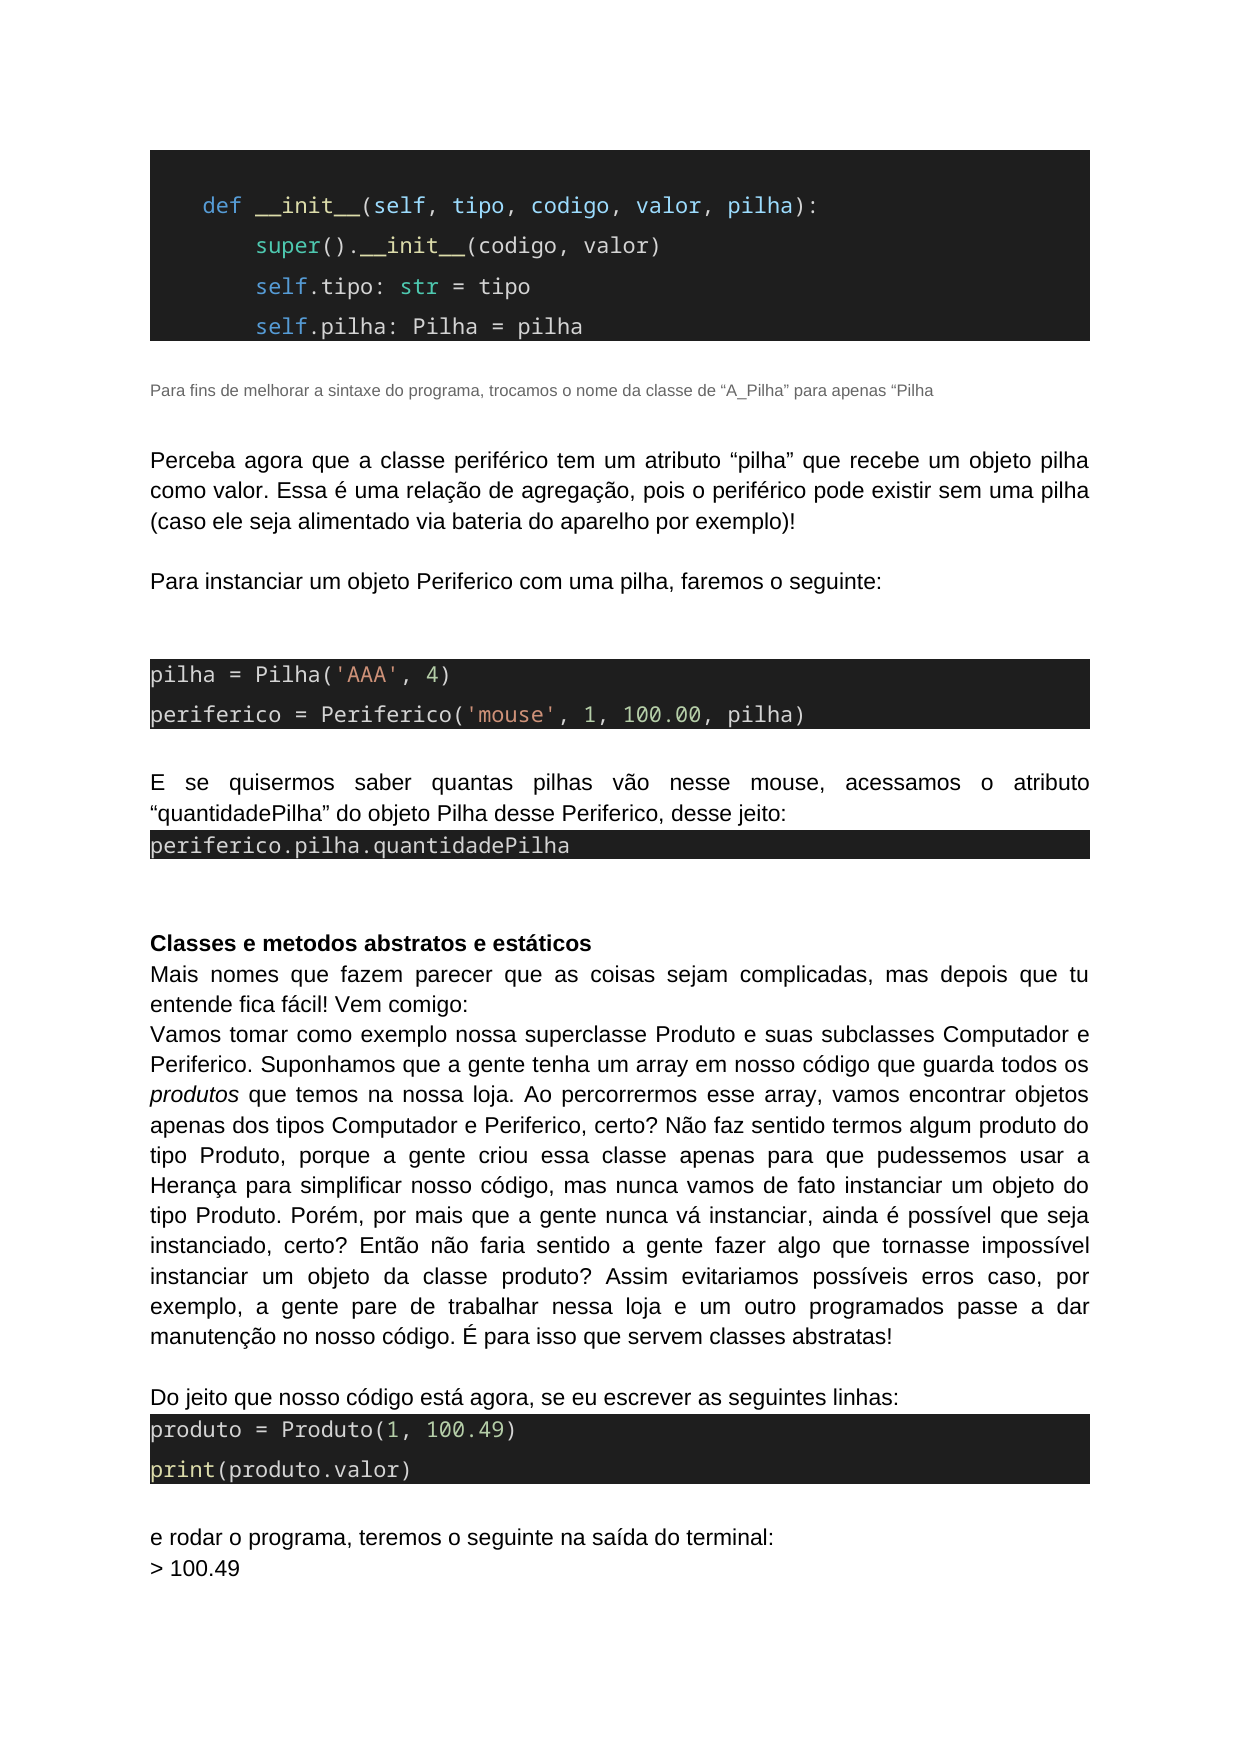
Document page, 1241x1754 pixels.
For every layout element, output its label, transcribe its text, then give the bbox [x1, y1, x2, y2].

text Mais nomes que fazem parecer que as coisas sejam complicadas, mas depois que tu entende fica fácil! Vem comigo: [150, 961, 1090, 1017]
text self.tipo: str = tipo [150, 271, 1090, 300]
text Para instanciar um objeto Periferico com uma pilha, faremos o seguinte: [150, 568, 1090, 594]
text produto = Produto(1, 100.49) [150, 1414, 1090, 1443]
text pilha = Pilha('AAA', 4) [150, 659, 1090, 688]
text Classes e metodos abstratos e estáticos [150, 930, 1090, 957]
text print(produto.valor) [150, 1454, 1090, 1484]
text E se quisermos saber quantas pilhas vão nesse mouse, acessamos o atributo “quantidadePilha” do objeto Pilha desse Periferico, desse jeito: [150, 769, 1090, 826]
text self.pilha: Pilha = pilha [150, 311, 1090, 341]
text Para fins de melhorar a sintaxe do programa, trocamos o nome da classe de “A_Pilha” para apenas “Pilha [150, 381, 1090, 400]
text > 100.49 [150, 1554, 1090, 1581]
text periferico.pilha.quantidadePilha [150, 830, 1090, 859]
text Vamos tomar como exemplo nossa superclasse Produto e suas subclasses Computador e Periferico. Suponhamos que a gente tenha um array em nosso código que guarda todos os produtos que temos na nossa loja. Ao percorrermos esse array, vamos encontrar objetos apenas dos tipos Computador e Periferico, certo? Não faz sentido termos algum produto do tipo Produto, porque a gente criou essa classe apenas para que pudessemos usar a Herança para simplificar nosso código, mas nunca vamos de fato instanciar um objeto do tipo Produto. Porém, por mais que a gente nunca vá instanciar, ainda é possível que seja instanciado, certo? Então não faria sentido a gente fazer algo que tornasse impossível instanciar um objeto da classe produto? Assim evitariamos possíveis erros caso, por exemplo, a gente pare de trabalhar nessa loja e um outro programados passe a dar manutenção no nosso código. É para isso que servem classes abstratas! [150, 1021, 1090, 1349]
text def __init__(self, tipo, codigo, valor, pilha): [150, 190, 1090, 220]
text Do jeito que nosso código está agora, se eu escrever as seguintes linhas: [150, 1383, 1090, 1410]
text Perceba agora que a classe periférico tem um atributo “pilha” que recebe um objeto pilha como valor. Essa é uma relação de agregação, pois o periférico pode existir sem uma pilha (caso ele seja alimentado via bateria do aparelho por exemplo)! [150, 447, 1090, 534]
text e rodar o programa, teremos o seguinte na saída do terminal: [150, 1524, 1090, 1551]
text super().__init__(codigo, valor) [150, 230, 1090, 260]
text periferico = Periferico('mouse', 1, 100.00, pilha) [150, 699, 1090, 729]
